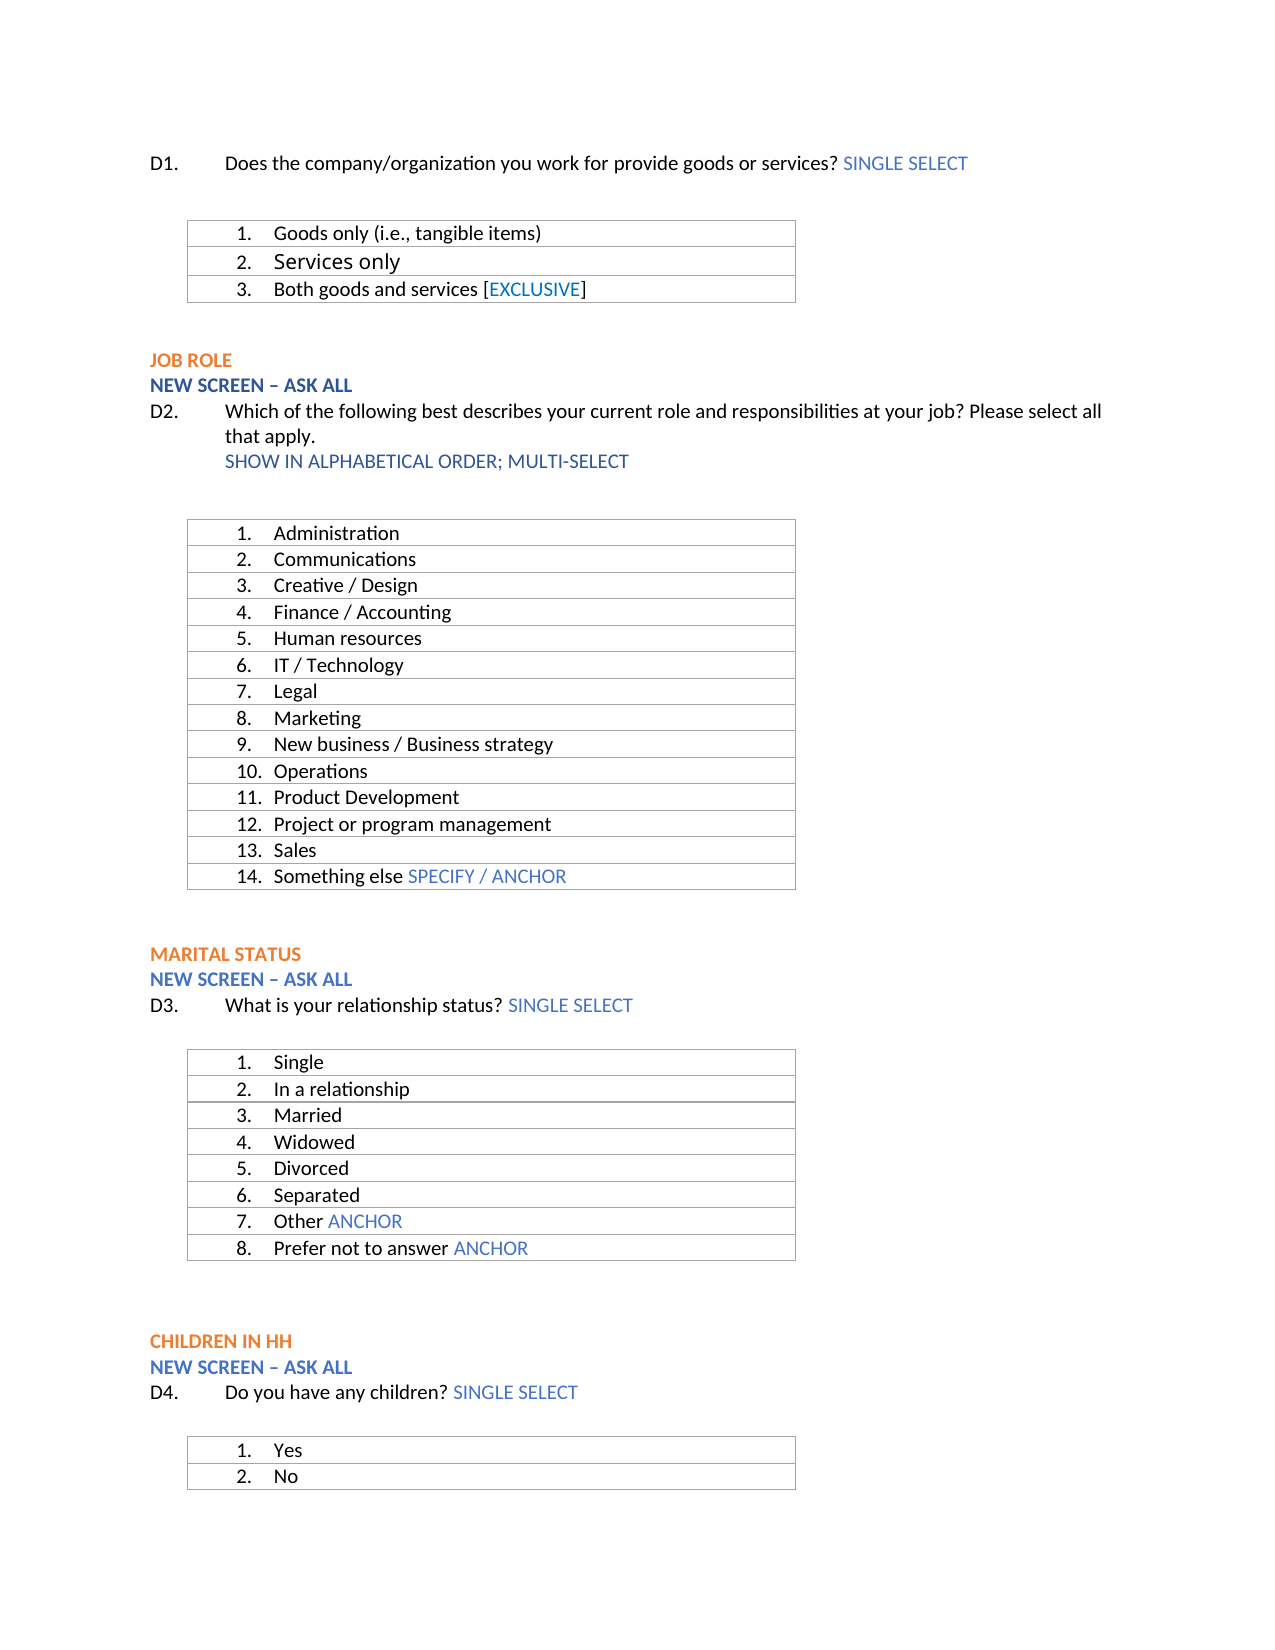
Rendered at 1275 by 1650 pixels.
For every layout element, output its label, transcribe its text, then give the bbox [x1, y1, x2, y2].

table_cell Married [188, 1103, 795, 1128]
list Which of the following best describes your current role and responsibilities at your job? Please select all that apply. SHOW IN ALPHABETICAL ORDER; MULTI-SELECT [150, 398, 1125, 502]
table_cell Finance / Accounting [188, 599, 795, 624]
table_header Single [188, 1050, 795, 1075]
text NEW SCREEN – ASK ALL [150, 966, 1125, 992]
table_cell Prefer not to answer ANCHOR [188, 1235, 795, 1260]
table_header Administration [188, 520, 795, 545]
table_cell Product Development [188, 784, 795, 810]
table_cell Both goods and services [EXCLUSIVE] [188, 276, 795, 302]
table_cell Services only [188, 247, 795, 275]
table_cell Operations [188, 758, 795, 783]
table_cell Project or program management [188, 811, 795, 836]
table_cell Other ANCHOR [188, 1208, 795, 1234]
table_cell No [188, 1464, 795, 1489]
table_cell Separated [188, 1182, 795, 1207]
table_cell Something else SPECIFY / ANCHOR [188, 864, 795, 889]
list What is your relationship status? SINGLE SELECT [150, 992, 1125, 1048]
text MARITAL STATUS [150, 941, 1125, 966]
table_cell New business / Business strategy [188, 731, 795, 757]
text NEW SCREEN – ASK ALL [150, 372, 1125, 398]
table_header Goods only (i.e., tangible items) [188, 221, 795, 246]
table_cell Creative / Design [188, 573, 795, 598]
text CHILDREN IN HH [150, 1329, 1125, 1354]
list Does the company/organization you work for provide goods or services? SINGLE SELECT [150, 150, 1125, 175]
list Do you have any children? SINGLE SELECT [150, 1379, 1125, 1436]
table_cell Human resources [188, 626, 795, 651]
table_cell In a relationship [188, 1076, 795, 1101]
table_cell Widowed [188, 1129, 795, 1154]
table_cell Divorced [188, 1155, 795, 1181]
table_cell IT / Technology [188, 652, 795, 677]
table_header Yes [188, 1437, 795, 1463]
text NEW SCREEN – ASK ALL [150, 1354, 1125, 1379]
table_cell Legal [188, 679, 795, 704]
table_cell Communications [188, 546, 795, 572]
text JOB ROLE [150, 347, 1125, 372]
table_cell Marketing [188, 705, 795, 730]
table_cell Sales [188, 837, 795, 863]
